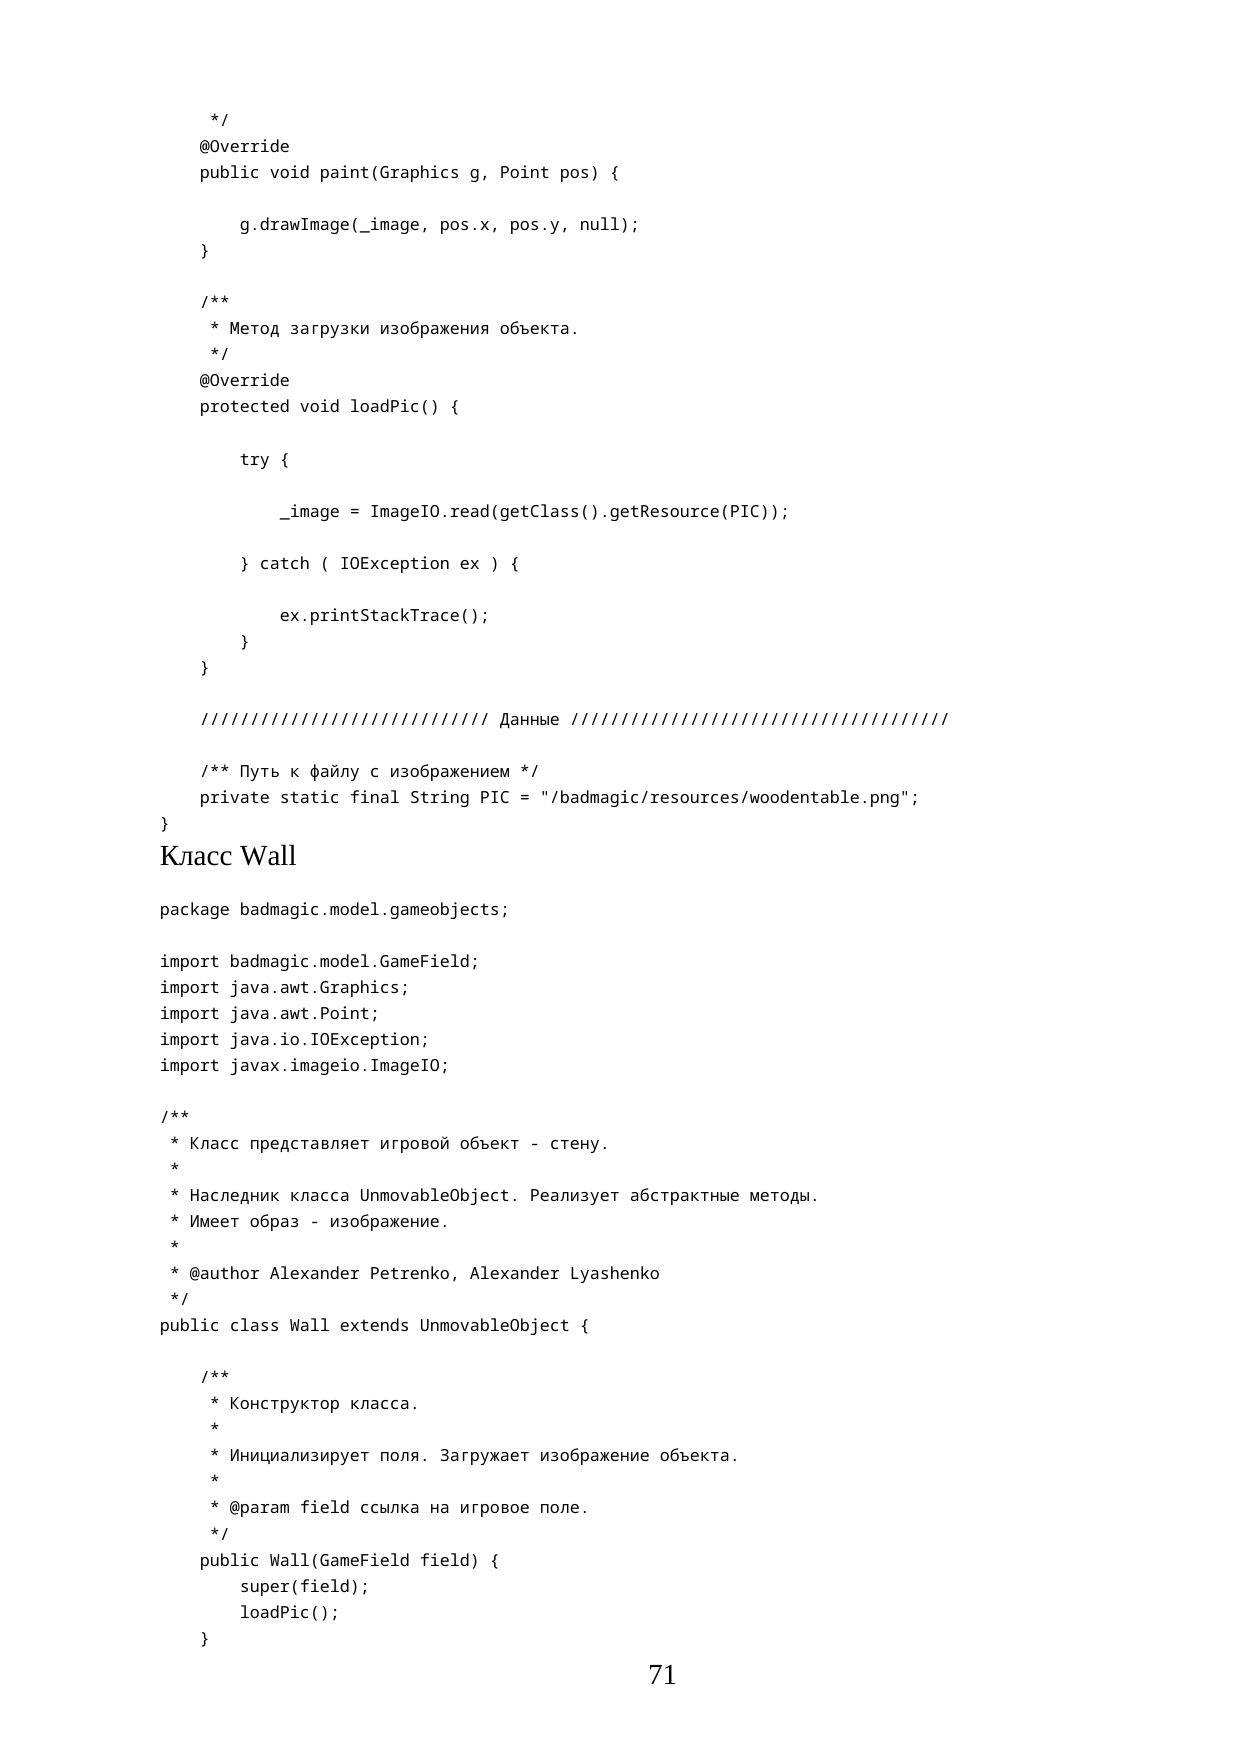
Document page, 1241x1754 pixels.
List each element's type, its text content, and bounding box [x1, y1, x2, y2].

text Класс Wall [159, 838, 1165, 871]
text _image = ImageIO.read(getClass().getResource(PIC)); [159, 499, 1165, 522]
text public Wall(GameField field) { [159, 1548, 1165, 1571]
text /** [159, 1366, 1165, 1388]
text ///////////////////////////// Данные ////////////////////////////////////// [159, 707, 1165, 730]
text @Override [159, 134, 1165, 157]
text * Конструктор класса. [159, 1392, 1165, 1414]
text try { [159, 447, 1165, 470]
text public void paint(Graphics g, Point pos) { [159, 161, 1165, 183]
text * [159, 1157, 1165, 1180]
text /** [159, 291, 1165, 313]
text * @param field ссылка на игровое поле. [159, 1496, 1165, 1519]
text * Класс представляет игровой объект - стену. [159, 1131, 1165, 1154]
text super(field); [159, 1574, 1165, 1597]
text */ [159, 1522, 1165, 1545]
text * Инициализирует поля. Загружает изображение объекта. [159, 1444, 1165, 1467]
text package badmagic.model.gameobjects; [159, 897, 1165, 920]
text * Наследник класса UnmovableObject. Реализует абстрактные методы. [159, 1183, 1165, 1206]
text * [159, 1418, 1165, 1441]
text protected void loadPic() { [159, 395, 1165, 418]
text import javax.imageio.ImageIO; [159, 1053, 1165, 1076]
text */ [159, 343, 1165, 366]
text } [159, 655, 1165, 678]
text /** [159, 1105, 1165, 1128]
text * [159, 1470, 1165, 1493]
text } [159, 629, 1165, 652]
text } [159, 239, 1165, 261]
text */ [159, 1288, 1165, 1310]
text import java.awt.Graphics; [159, 975, 1165, 998]
text private static final String PIC = "/badmagic/resources/woodentable.png"; [159, 786, 1165, 808]
text } [159, 812, 1165, 834]
text */ [159, 108, 1165, 131]
text * Метод загрузки изображения объекта. [159, 317, 1165, 339]
text import java.io.IOException; [159, 1027, 1165, 1050]
text /** Путь к файлу с изображением */ [159, 759, 1165, 782]
text @Override [159, 369, 1165, 392]
text } catch ( IOException ex ) { [159, 551, 1165, 574]
text } [159, 1626, 1165, 1649]
text import badmagic.model.GameField; [159, 949, 1165, 972]
text * @author Alexander Petrenko, Alexander Lyashenko [159, 1262, 1165, 1284]
text g.drawImage(_image, pos.x, pos.y, null); [159, 213, 1165, 235]
text * [159, 1236, 1165, 1258]
text ex.printStackTrace(); [159, 603, 1165, 626]
text * Имеет образ - изображение. [159, 1209, 1165, 1232]
text loadPic(); [159, 1600, 1165, 1623]
text public class Wall extends UnmovableObject { [159, 1314, 1165, 1336]
text import java.awt.Point; [159, 1001, 1165, 1024]
